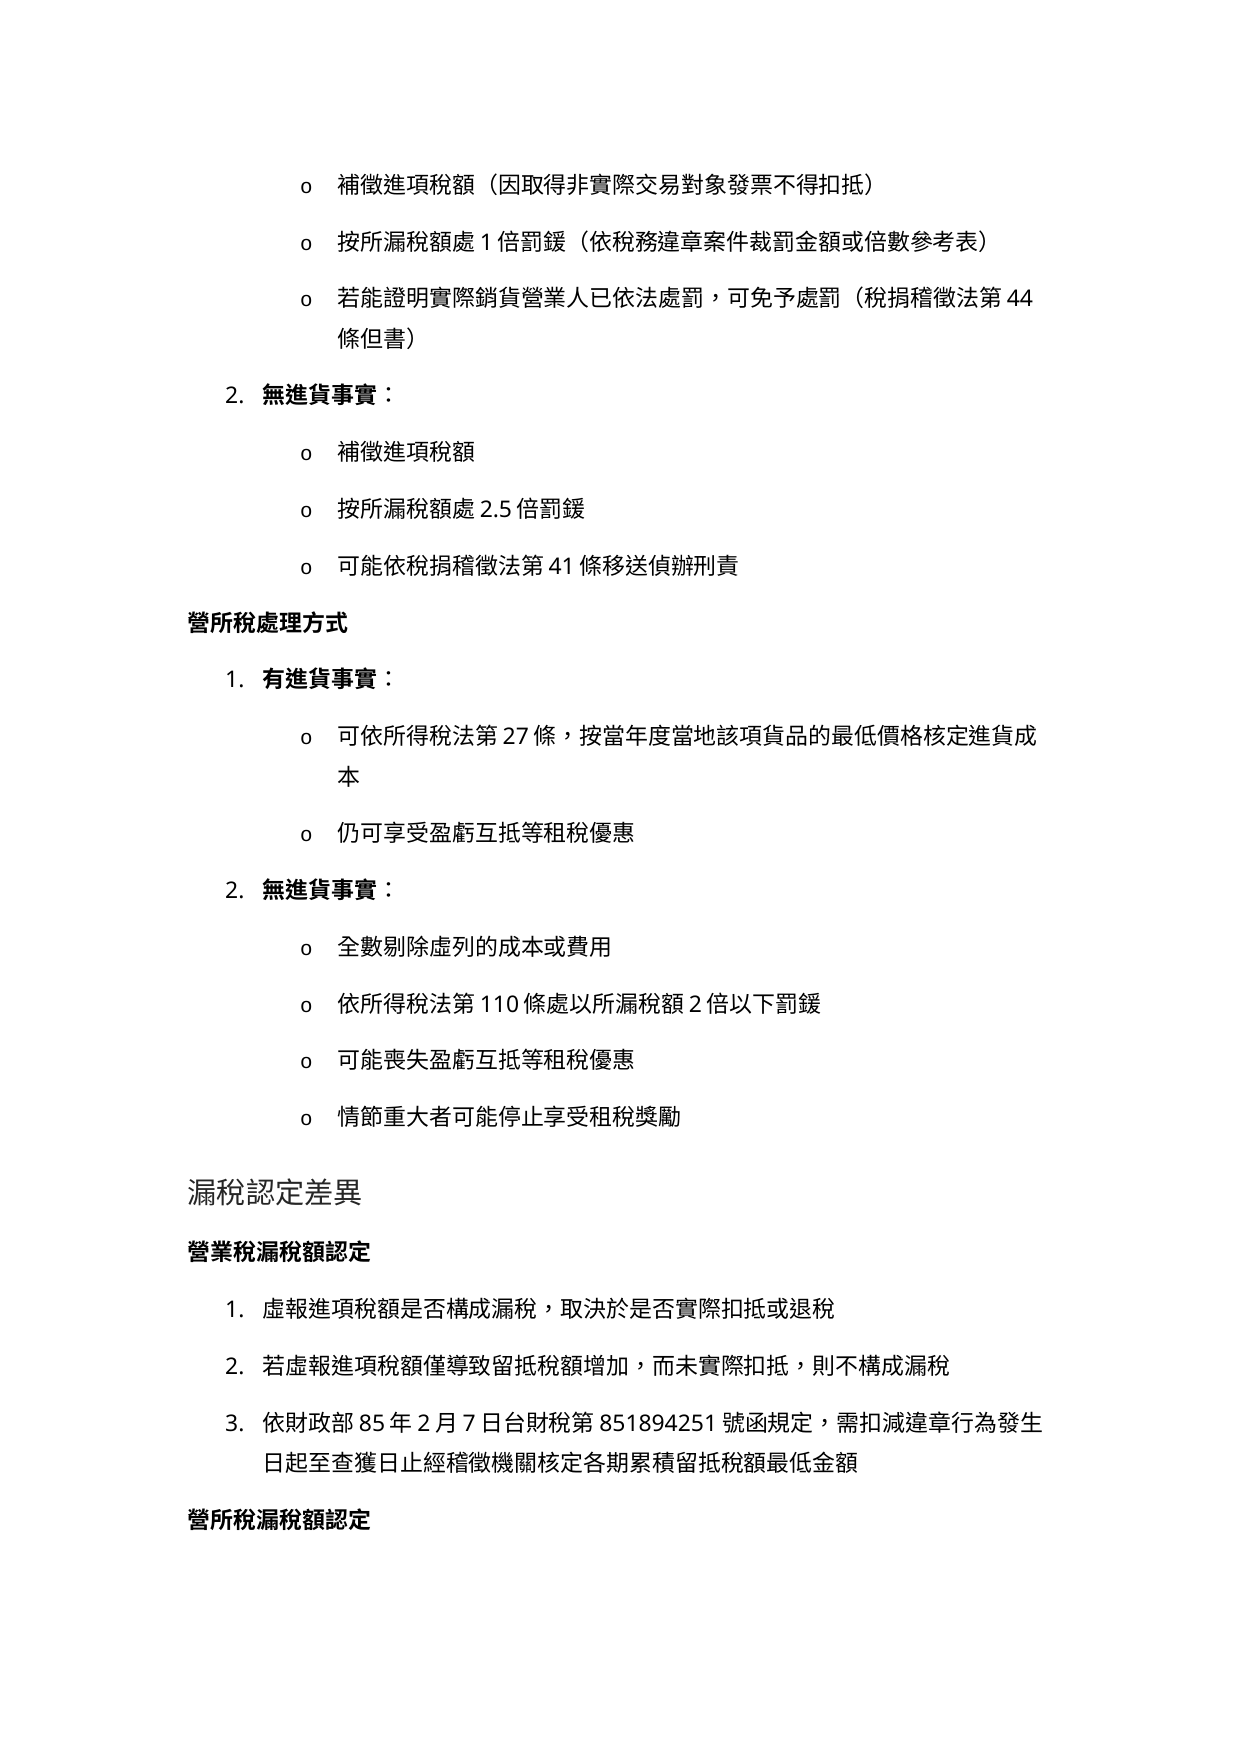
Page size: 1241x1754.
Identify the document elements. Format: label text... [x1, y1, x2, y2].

list 按所漏稅額處1倍罰鍰（依稅務違章案件裁罰金額或倍數參考表） [300, 221, 1053, 259]
list 可依所得稅法第27條，按當年度當地該項貨品的最低價格核定進貨成本 [300, 716, 1053, 794]
list 有進貨事實： [225, 659, 1053, 697]
list 虛報進項稅額是否構成漏稅，取決於是否實際扣抵或退稅 [225, 1289, 1053, 1326]
list 可能依稅捐稽徵法第41條移送偵辦刑責 [300, 546, 1053, 583]
list 按所漏稅額處2.5倍罰鍰 [300, 489, 1053, 526]
list 補徵進項稅額 [300, 432, 1053, 469]
list 補徵進項稅額（因取得非實際交易對象發票不得扣抵） [300, 164, 1053, 202]
list 情節重大者可能停止享受租稅獎勵 [300, 1097, 1053, 1134]
text 營所稅漏稅額認定 [187, 1499, 1053, 1537]
list 可能喪失盈虧互抵等租稅優惠 [300, 1040, 1053, 1078]
list 依所得稅法第110條處以所漏稅額2倍以下罰鍰 [300, 983, 1053, 1021]
text 營所稅處理方式 [187, 602, 1053, 640]
list 無進貨事實： [225, 375, 1053, 413]
list 若虛報進項稅額僅導致留抵稅額增加，而未實際扣抵，則不構成漏稅 [225, 1346, 1053, 1383]
list 依財政部85年2月7日台財稅第851894251號函規定，需扣減違章行為發生日起至查獲日止經稽徵機關核定各期累積留抵稅額最低金額 [225, 1402, 1053, 1480]
list 無進貨事實： [225, 870, 1053, 907]
list 若能證明實際銷貨營業人已依法處罰，可免予處罰（稅捐稽徵法第44條但書） [300, 278, 1053, 356]
text 營業稅漏稅額認定 [187, 1232, 1053, 1269]
list 仍可享受盈虧互抵等租稅優惠 [300, 813, 1053, 851]
list 全數剔除虛列的成本或費用 [300, 927, 1053, 964]
subtitle 漏稅認定差異 [187, 1154, 1053, 1229]
